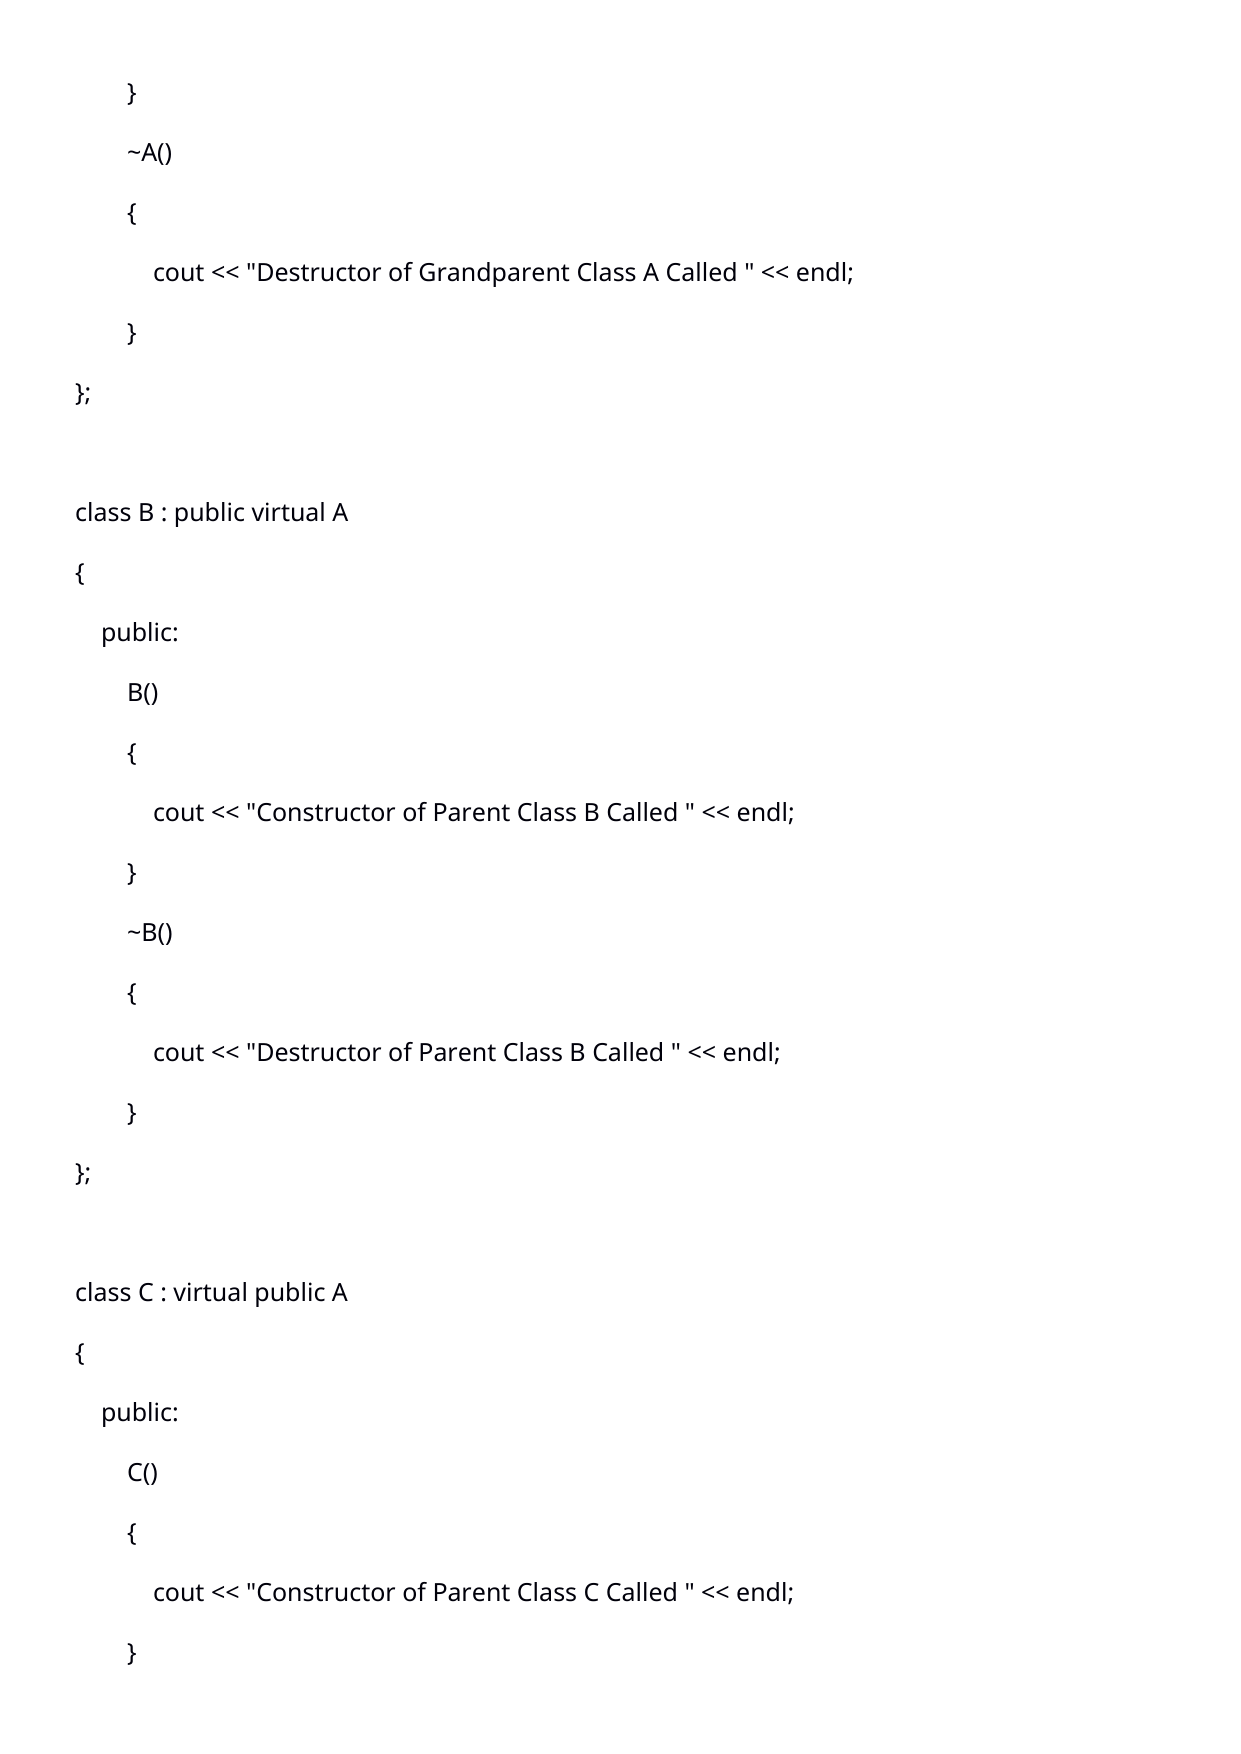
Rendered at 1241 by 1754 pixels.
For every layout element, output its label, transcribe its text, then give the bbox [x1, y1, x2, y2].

text public: [75, 1395, 1165, 1429]
text { [75, 555, 1165, 589]
text } [75, 1635, 1165, 1669]
text { [75, 1515, 1165, 1549]
text }; [75, 1155, 1165, 1189]
text C() [75, 1455, 1165, 1489]
text public: [75, 615, 1165, 649]
text } [75, 1095, 1165, 1129]
text }; [75, 375, 1165, 409]
text cout << "Destructor of Grandparent Class A Called " << endl; [75, 255, 1165, 289]
text cout << "Destructor of Parent Class B Called " << endl; [75, 1035, 1165, 1069]
text cout << "Constructor of Parent Class C Called " << endl; [75, 1575, 1165, 1609]
text { [75, 735, 1165, 769]
text cout << "Constructor of Parent Class B Called " << endl; [75, 795, 1165, 829]
text B() [75, 675, 1165, 709]
text } [75, 855, 1165, 889]
text { [75, 195, 1165, 229]
text ~A() [75, 135, 1165, 169]
text class C : virtual public A [75, 1275, 1165, 1309]
text } [75, 75, 1165, 109]
text ~B() [75, 915, 1165, 949]
text { [75, 1335, 1165, 1369]
text } [75, 315, 1165, 349]
text class B : public virtual A [75, 495, 1165, 529]
text { [75, 975, 1165, 1009]
